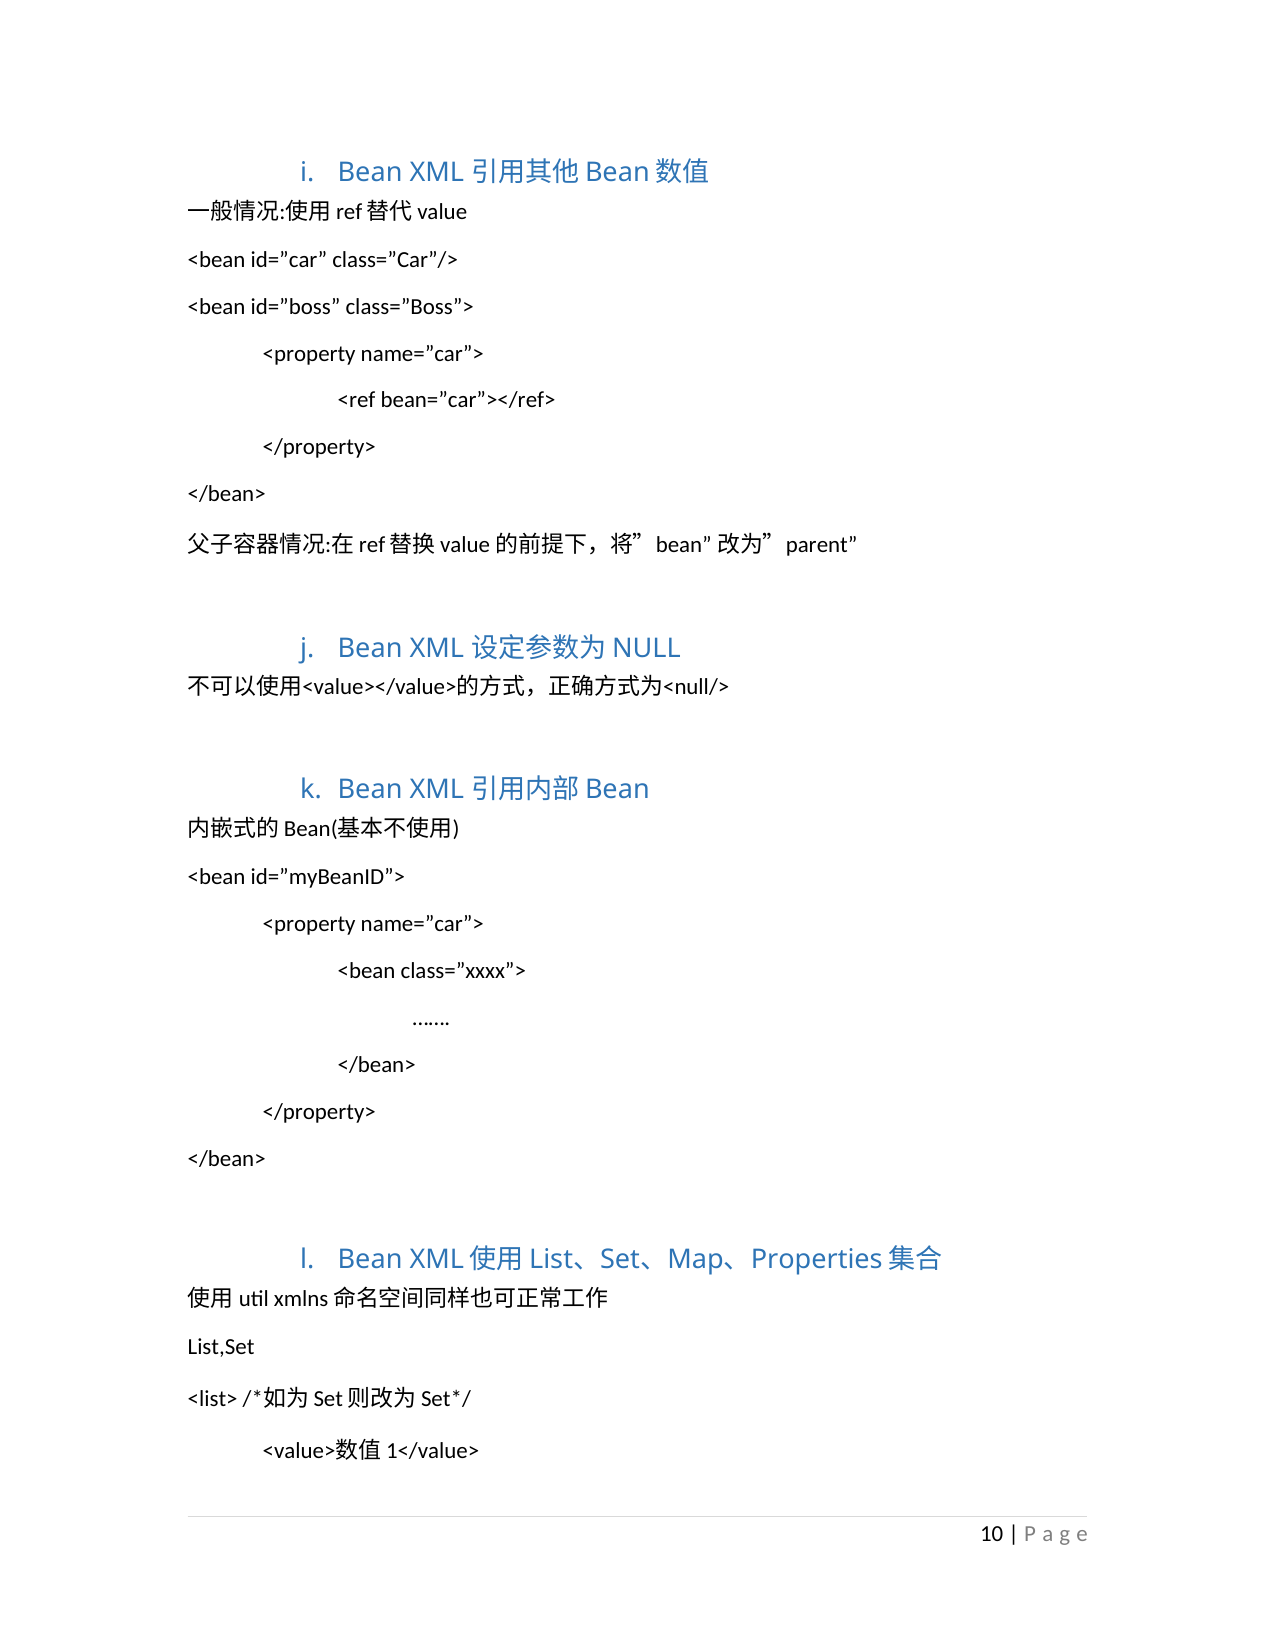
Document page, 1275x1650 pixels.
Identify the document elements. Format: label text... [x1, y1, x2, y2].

text </bean> [187, 1144, 1087, 1172]
text <value>数值1</value> [187, 1432, 1087, 1465]
text 内嵌式的Bean(基本不使用) [187, 810, 1087, 843]
text List,Set [187, 1332, 1087, 1361]
subtitle Bean XML使用List、Set、Map、Properties集合 [300, 1237, 1087, 1277]
text 一般情况:使用ref替代value [187, 192, 1087, 226]
text <ref bean=”car”></ref> [187, 386, 1087, 414]
text <bean id=”car” class=”Car”/> [187, 245, 1087, 273]
text 不可以使用<value></value>的方式，正确方式为<null/> [187, 668, 1087, 701]
text </property> [187, 432, 1087, 461]
text <property name=”car”> [187, 909, 1087, 937]
subtitle Bean XML 设定参数为NULL [300, 626, 1087, 665]
text 父子容器情况:在ref替换value 的前提下，将”bean” 改为”parent” [187, 526, 1087, 559]
subtitle Bean XML 引用其他Bean数值 [300, 150, 1087, 189]
text <list> /*如为Set则改为Set*/ [187, 1379, 1087, 1413]
text </bean> [187, 479, 1087, 507]
text </bean> [187, 1050, 1087, 1078]
text <property name=”car”> [187, 339, 1087, 367]
text </property> [187, 1097, 1087, 1125]
text ……. [187, 1003, 1087, 1031]
text <bean class=”xxxx”> [187, 956, 1087, 984]
text <bean id=”myBeanID”> [187, 862, 1087, 891]
text <bean id=”boss” class=”Boss”> [187, 292, 1087, 320]
subtitle Bean XML 引用内部Bean [300, 767, 1087, 807]
text 使用 util xmlns命名空间同样也可正常工作 [187, 1280, 1087, 1313]
